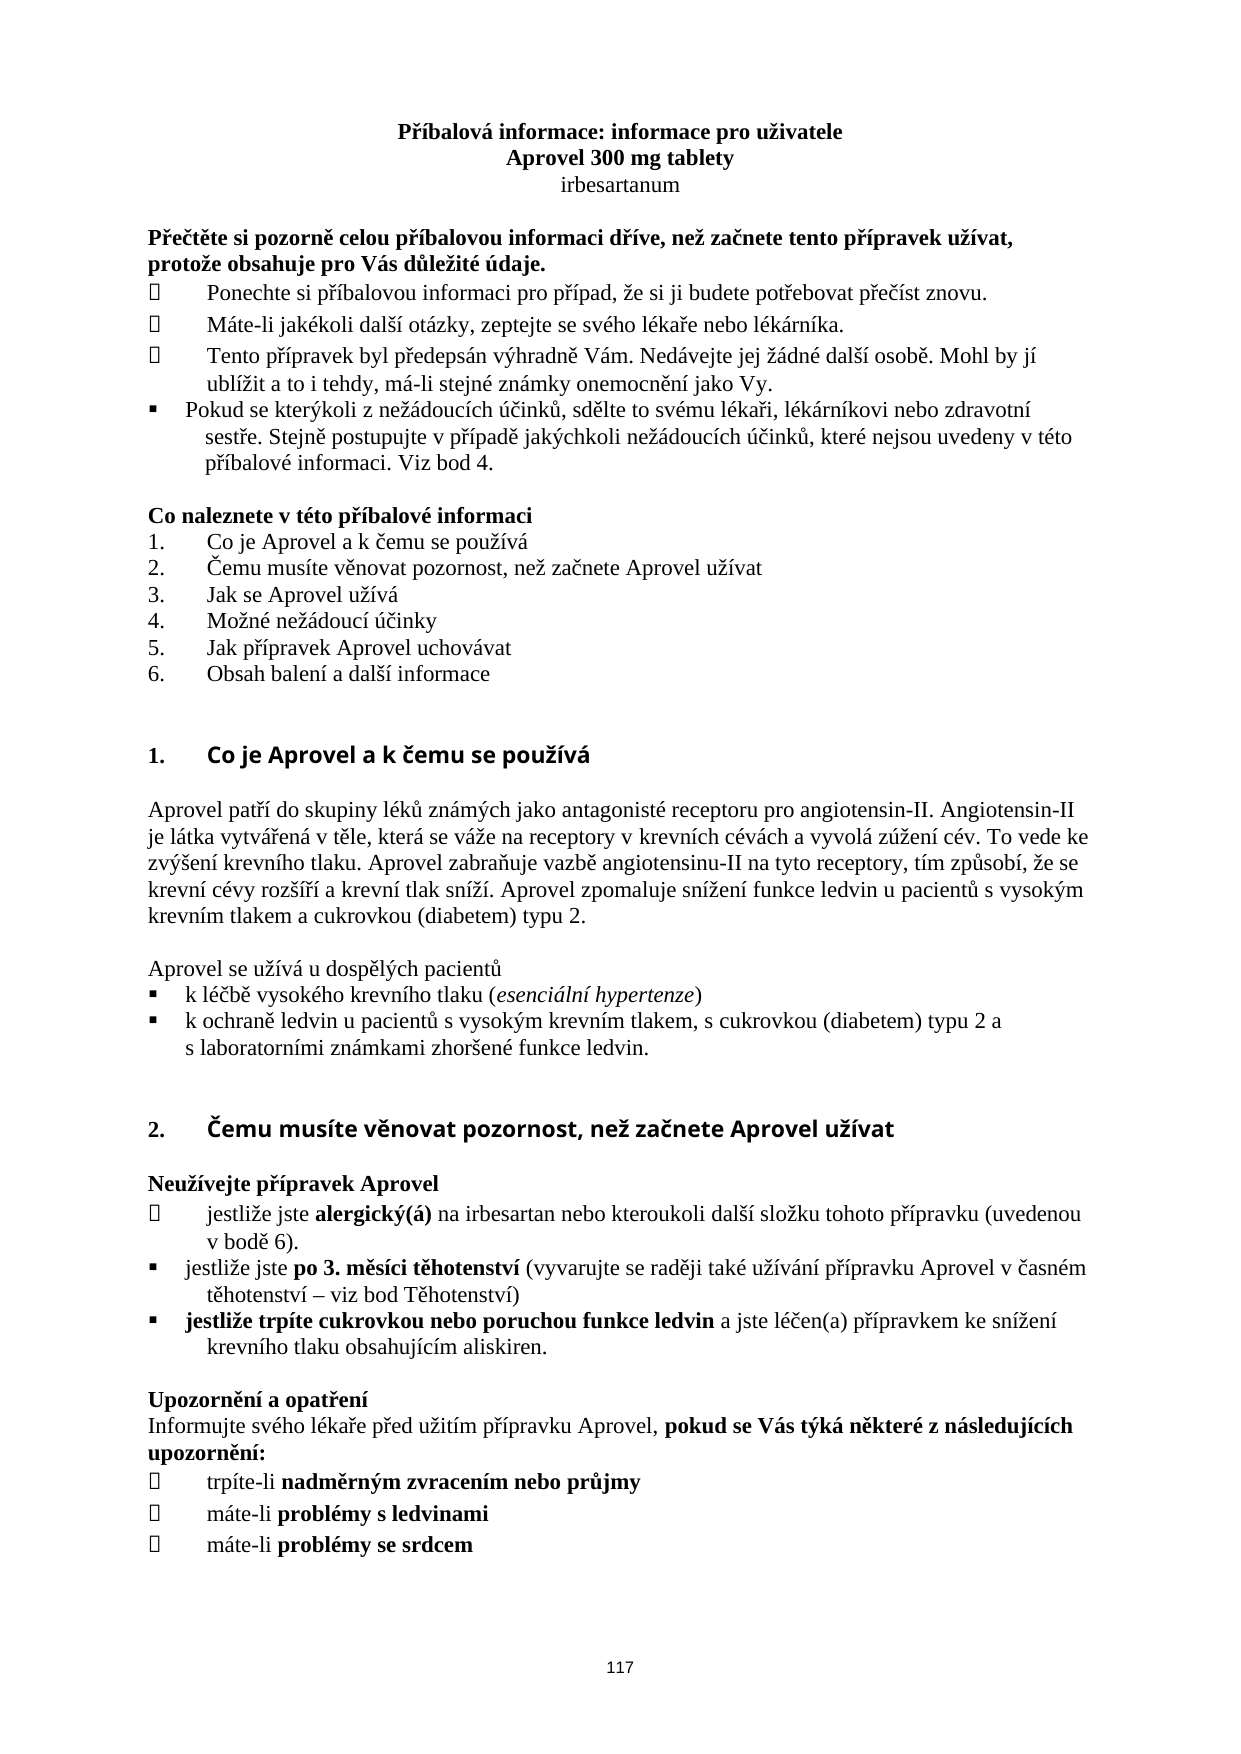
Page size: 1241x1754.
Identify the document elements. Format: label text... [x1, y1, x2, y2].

text 3. Jak se Aprovel užívá [148, 581, 1093, 607]
subtitle Upozornění a opatření [148, 1386, 1093, 1412]
text Informujte svého lékaře před užitím přípravku Aprovel, pokud se Vás týká některé z následujících upozornění: [148, 1412, 1093, 1465]
subtitle 2. Čemu musíte věnovat pozornost, než začnete Aprovel užívat [148, 1113, 1093, 1144]
list  trpíte-li nadměrným zvracením nebo průjmy [148, 1465, 1093, 1496]
list  máte-li problémy s ledvinami [148, 1496, 1093, 1528]
title Příbalová informace: informace pro uživatele [148, 118, 1093, 144]
subtitle 1. Co je Aprovel a k čemu se používá [148, 739, 1093, 770]
text k léčbě vysokého krevního tlaku (esenciální hypertenze) [148, 981, 1093, 1007]
text Pokud se kterýkoli z nežádoucích účinků, sdělte to svému lékaři, lékárníkovi nebo zdravotní sestře. Stejně postupujte v případě jakýchkoli nežádoucích účinků, které nejsou uvedeny v této příbalové informaci. Viz bod 4. [148, 396, 1093, 475]
text Aprovel patří do skupiny léků známých jako antagonisté receptoru pro angiotensin-II. Angiotensin-II je látka vytvářená v těle, která se váže na receptory v krevních cévách a vyvolá zúžení cév. To vede ke zvýšení krevního tlaku. Aprovel zabraňuje vazbě angiotensinu-II na tyto receptory, tím způsobí, že se krevní cévy rozšíří a krevní tlak sníží. Aprovel zpomaluje snížení funkce ledvin u pacientů s vysokým krevním tlakem a cukrovkou (diabetem) typu 2. [148, 797, 1093, 928]
text Aprovel 300 mg tablety [148, 144, 1093, 171]
text Aprovel se užívá u dospělých pacientů [148, 955, 1093, 981]
text 5. Jak přípravek Aprovel uchovávat [148, 633, 1093, 660]
text 4. Možné nežádoucí účinky [148, 607, 1093, 633]
text jestliže jste po 3. měsíci těhotenství (vyvarujte se raději také užívání přípravku Aprovel v časném těhotenství – viz bod Těhotenství) [148, 1254, 1093, 1307]
list  jestliže jste alergický(á) na irbesartan nebo kteroukoli další složku tohoto přípravku (uvedenou v bodě 6). [148, 1197, 1093, 1254]
text 1. Co je Aprovel a k čemu se používá [148, 528, 1093, 554]
text 6. Obsah balení a další informace [148, 660, 1093, 686]
subtitle Neužívejte přípravek Aprovel [148, 1170, 1093, 1197]
list  Tento přípravek byl předepsán výhradně Vám. Nedávejte jej žádné další osobě. Mohl by jí ublížit a to i tehdy, má-li stejné známky onemocnění jako Vy. [148, 339, 1093, 396]
list  Máte-li jakékoli další otázky, zeptejte se svého lékaře nebo lékárníka. [148, 307, 1093, 339]
subtitle Přečtěte si pozorně celou příbalovou informaci dříve, než začnete tento přípravek užívat, protože obsahuje pro Vás důležité údaje. [148, 223, 1093, 276]
list  máte-li problémy se srdcem [148, 1528, 1093, 1559]
subtitle Co naleznete v této příbalové informaci [148, 502, 1093, 528]
list  Ponechte si příbalovou informaci pro případ, že si ji budete potřebovat přečíst znovu. [148, 276, 1093, 307]
text irbesartanum [148, 171, 1093, 197]
text k ochraně ledvin u pacientů s vysokým krevním tlakem, s cukrovkou (diabetem) typu 2 a s laboratorními známkami zhoršené funkce ledvin. [148, 1007, 1093, 1060]
text jestliže trpíte cukrovkou nebo poruchou funkce ledvin a jste léčen(a) přípravkem ke snížení krevního tlaku obsahujícím aliskiren. [148, 1307, 1093, 1360]
text 2. Čemu musíte věnovat pozornost, než začnete Aprovel užívat [148, 554, 1093, 581]
